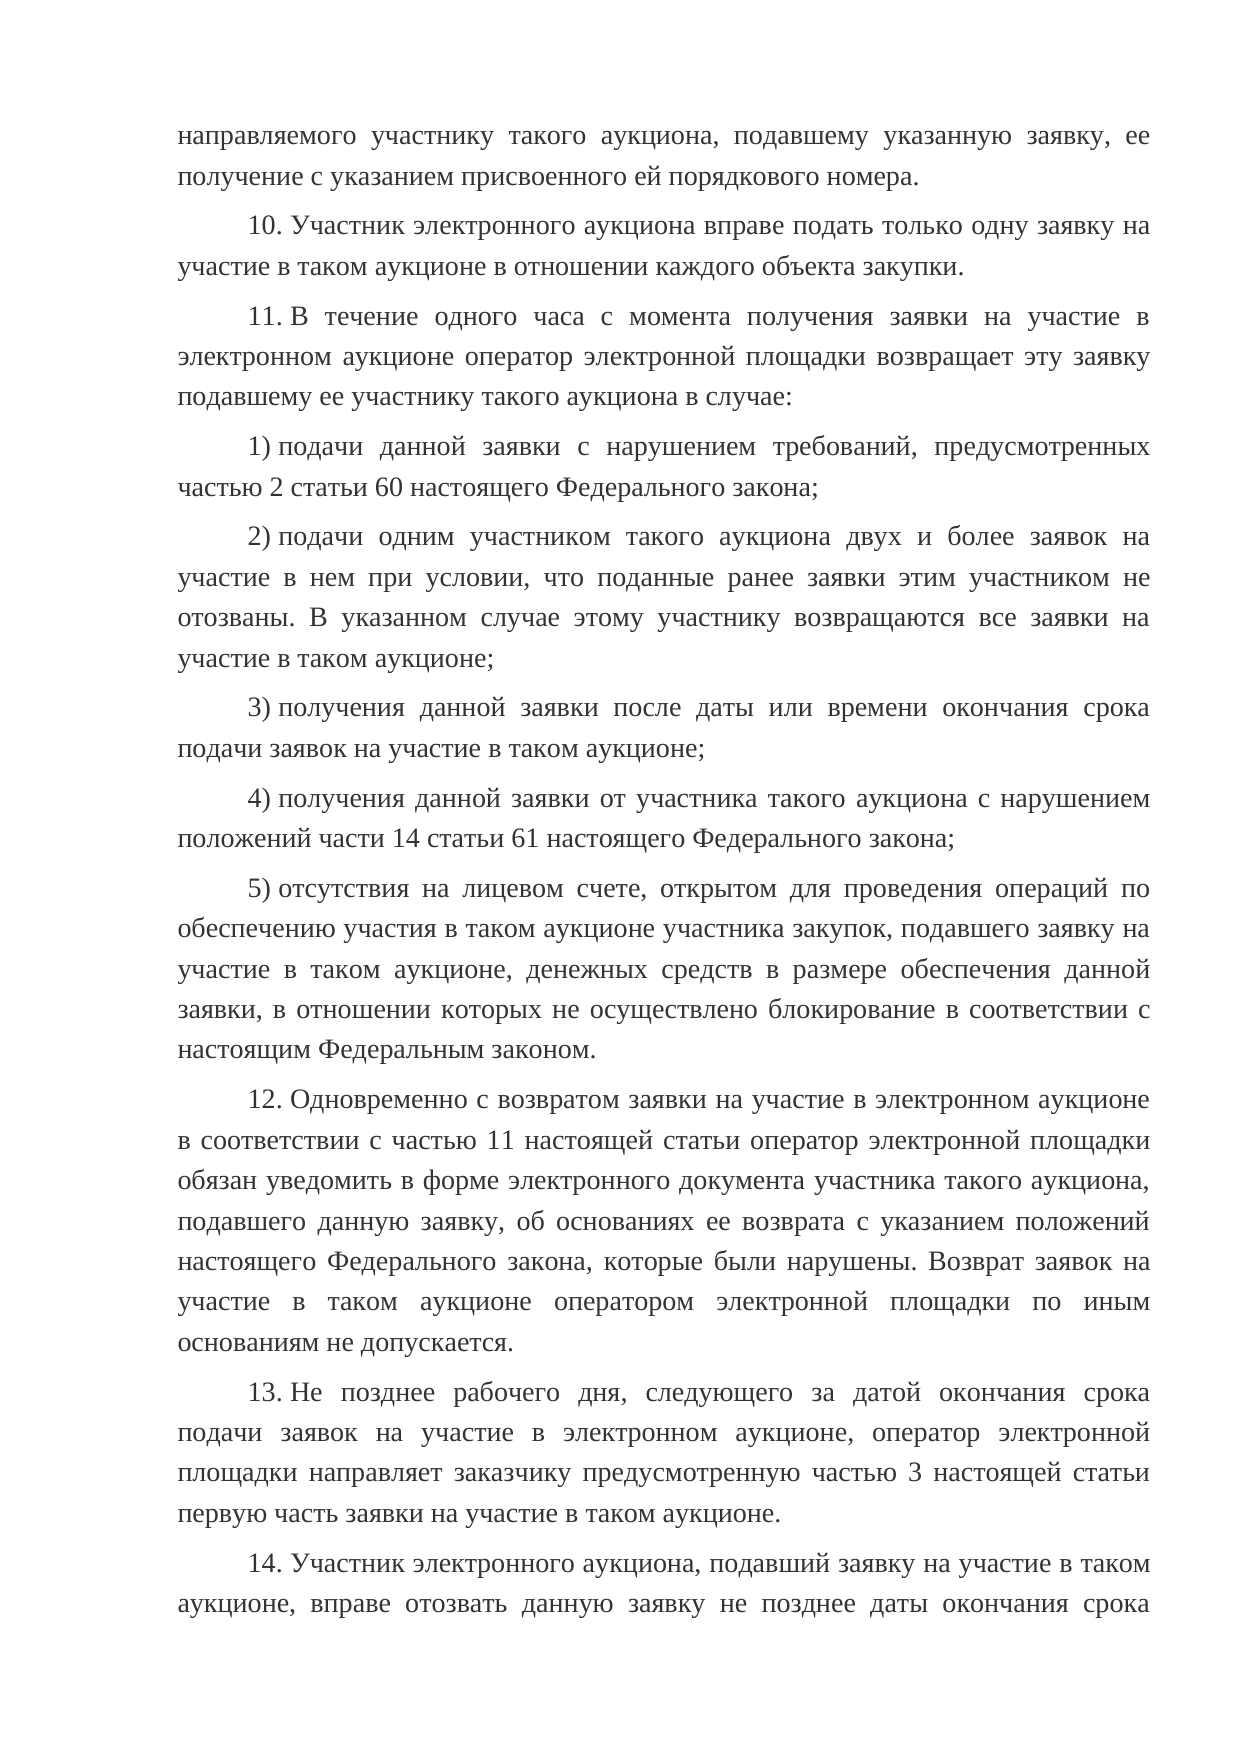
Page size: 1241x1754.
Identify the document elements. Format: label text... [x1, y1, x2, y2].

text 4) получения данной заявки от участника такого аукциона с нарушением положений части 14 статьи 61 настоящего Федерального закона; [177, 781, 1152, 853]
text 5) отсутствия на лицевом счете, открытом для проведения операций по обеспечению участия в таком аукционе участника закупок, подавшего заявку на участие в таком аукционе, денежных средств в размере обеспечения данной заявки, в отношении которых не осуществлено блокирование в соответствии с настоящим Федеральным законом. [177, 871, 1152, 1065]
text 2) подачи одним участником такого аукциона двух и более заявок на участие в нем при условии, что поданные ранее заявки этим участником не отозваны. В указанном случае этому участнику возвращаются все заявки на участие в таком аукционе; [177, 519, 1152, 673]
text 3) получения данной заявки после даты или времени окончания срока подачи заявок на участие в таком аукционе; [177, 690, 1152, 763]
text 12. Одновременно с возвратом заявки на участие в электронном аукционе в соответствии с частью 11 настоящей статьи оператор электронной площадки обязан уведомить в форме электронного документа участника такого аукциона, подавшего данную заявку, об основаниях ее возврата с указанием положений настоящего Федерального закона, которые были нарушены. Возврат заявок на участие в таком аукционе оператором электронной площадки по иным основаниям не допускается. [177, 1082, 1152, 1357]
text 13. Не позднее рабочего дня, следующего за датой окончания срока подачи заявок на участие в электронном аукционе, оператор электронной площадки направляет заказчику предусмотренную частью 3 настоящей статьи первую часть заявки на участие в таком аукционе. [177, 1374, 1152, 1528]
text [177, 1546, 1152, 1618]
text 1) подачи данной заявки с нарушением требований, предусмотренных частью 2 статьи 60 настоящего Федерального закона; [177, 429, 1152, 502]
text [177, 118, 1152, 191]
text 10. Участник электронного аукциона вправе подать только одну заявку на участие в таком аукционе в отношении каждого объекта закупки. [177, 208, 1152, 281]
text 11. В течение одного часа с момента получения заявки на участие в электронном аукционе оператор электронной площадки возвращает эту заявку подавшему ее участнику такого аукциона в случае: [177, 298, 1152, 412]
